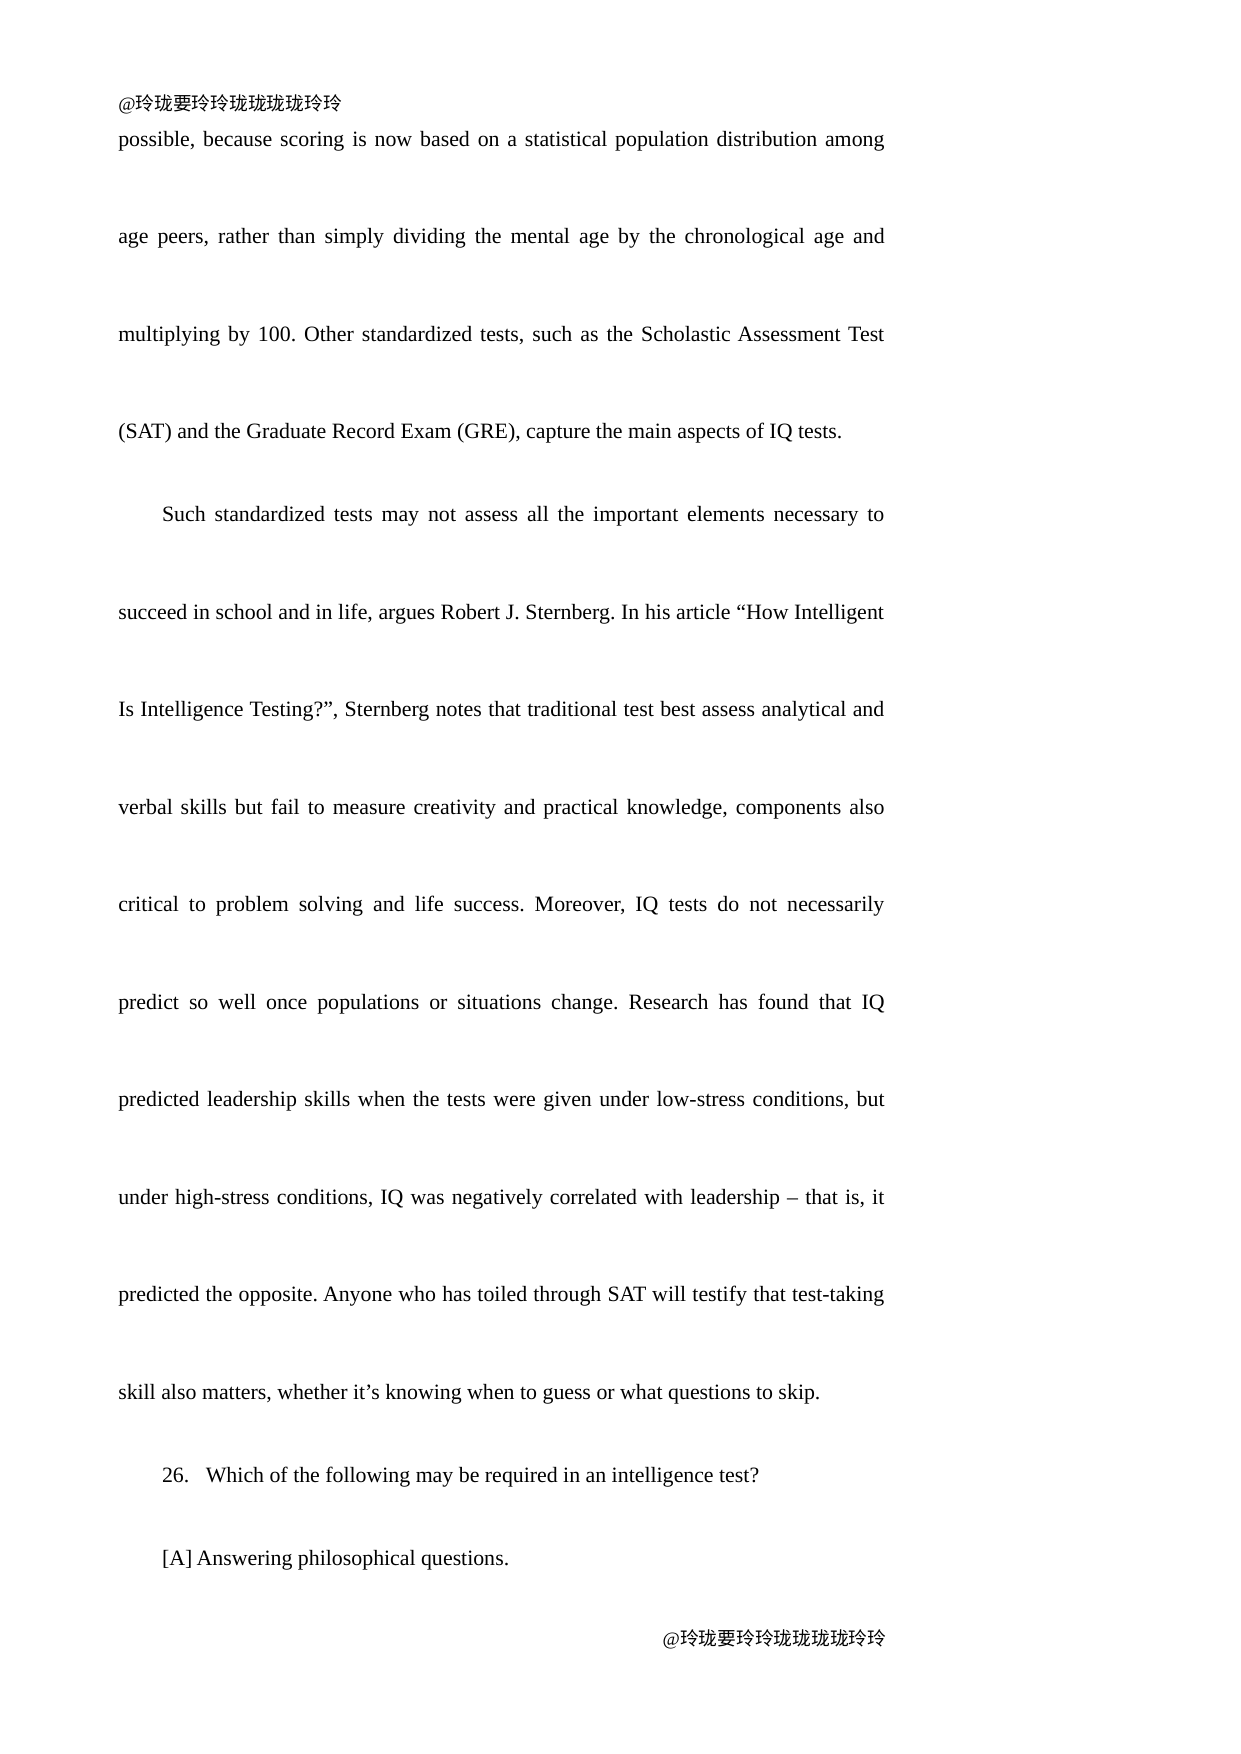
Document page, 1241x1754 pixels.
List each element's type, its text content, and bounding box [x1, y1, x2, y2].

text 26. Which of the following may be required in an intelligence test? [118, 1458, 886, 1490]
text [118, 122, 886, 447]
text Such standardized tests may not assess all the important elements necessary to succeed in school and in life, argues Robert J. Sternberg. In his article “How Intelligent Is Intelligence Testing?”, Sternberg notes that traditional test best assess analytical and verbal skills but fail to measure creativity and practical knowledge, components also critical to problem solving and life success. Moreover, IQ tests do not necessarily predict so well once populations or situations change. Research has found that IQ predicted leadership skills when the tests were given under low-stress conditions, but under high-stress conditions, IQ was negatively correlated with leadership – that is, it predicted the opposite. Anyone who has toiled through SAT will testify that test-taking skill also matters, whether it’s knowing when to guess or what questions to skip. [118, 497, 886, 1407]
text [A] Answering philosophical questions. [118, 1541, 886, 1573]
